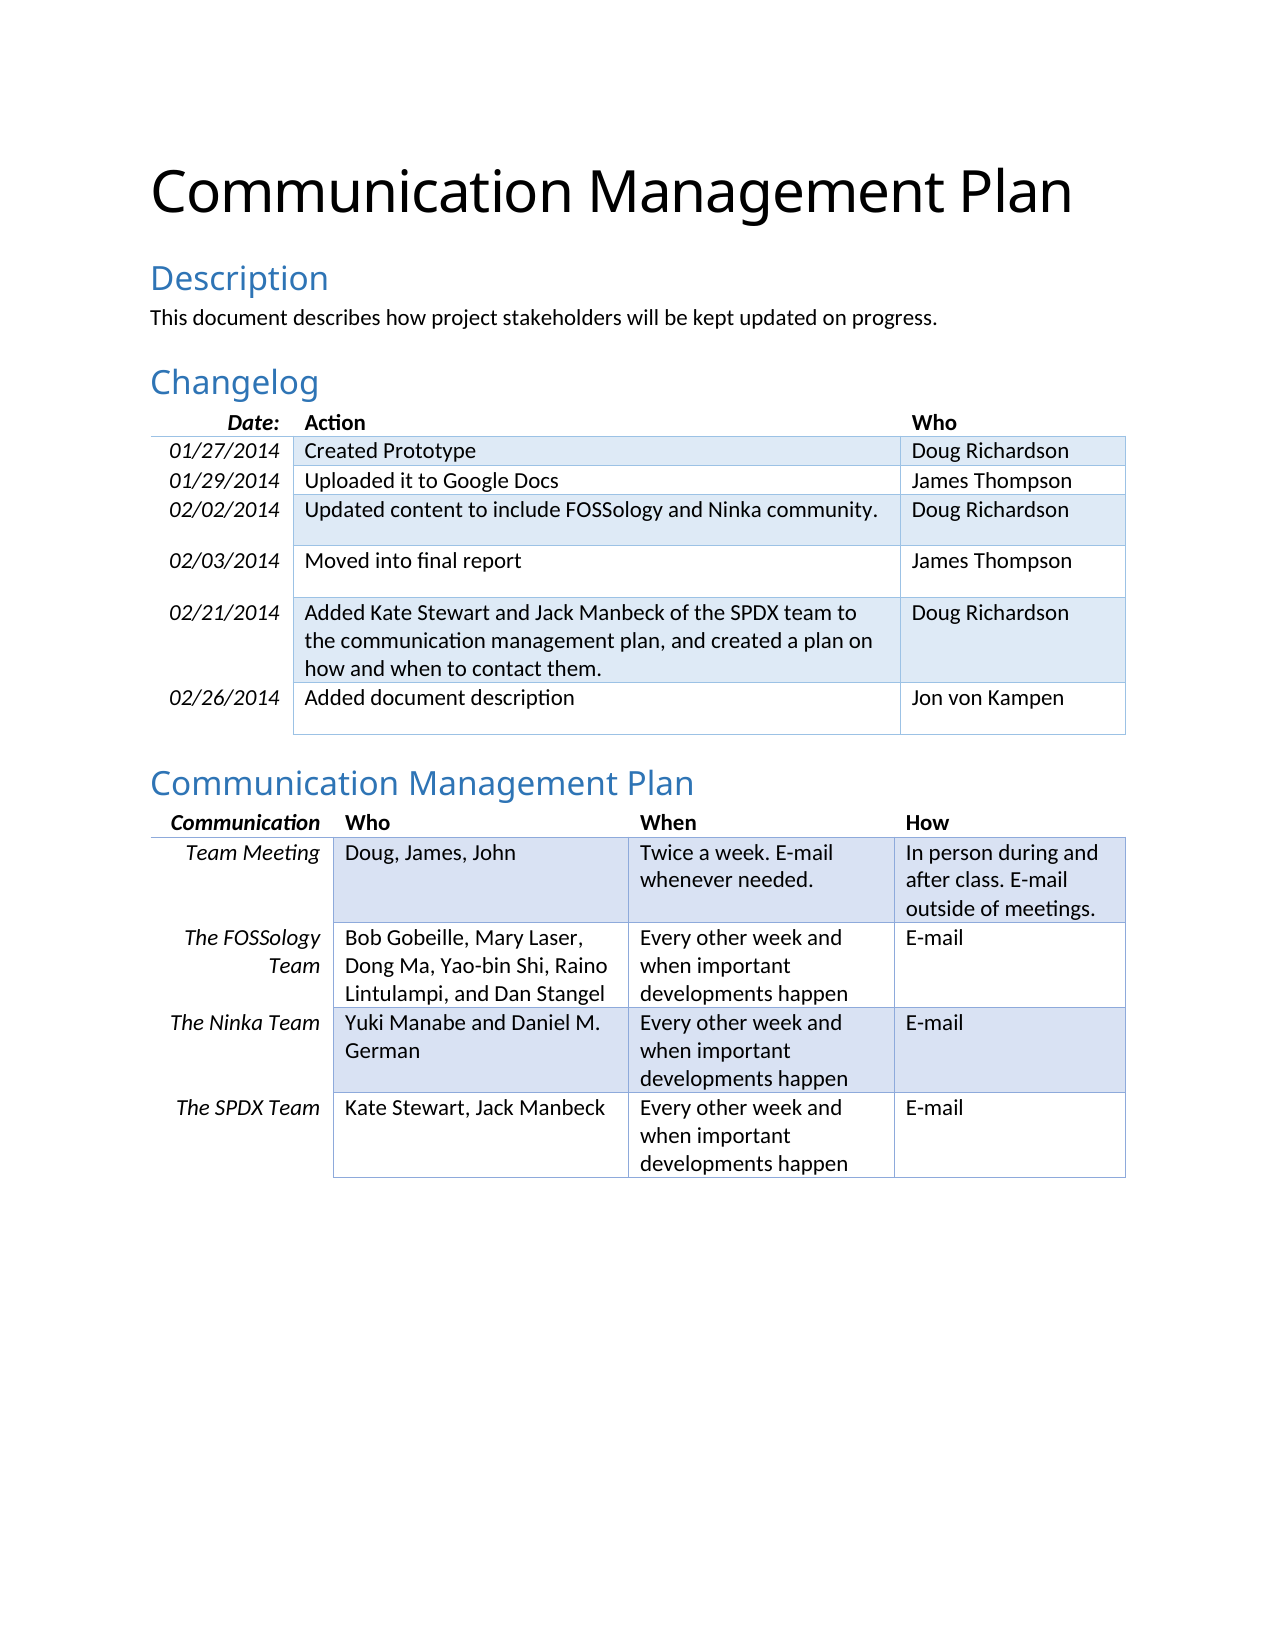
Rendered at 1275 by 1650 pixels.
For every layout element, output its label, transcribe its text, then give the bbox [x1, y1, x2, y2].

table_cell The Ninka Team [151, 1007, 333, 1092]
table_cell Created Prototype [294, 437, 900, 465]
table_cell Doug Richardson [901, 598, 1125, 682]
table_header Date: [151, 408, 293, 436]
table_cell Every other week and when important developments happen [629, 1008, 894, 1092]
subtitle Communication Management Plan [150, 759, 1125, 805]
table_cell 02/21/2014 [151, 597, 293, 682]
table_cell The FOSSology Team [151, 922, 333, 1007]
table_cell James Thompson [901, 546, 1125, 597]
table_cell 02/26/2014 [151, 682, 293, 733]
table_header Action [293, 408, 900, 436]
text This document describes how project stakeholders will be kept updated on progress. [150, 303, 1125, 331]
table_cell Uploaded it to Google Docs [294, 466, 900, 494]
table_cell 01/27/2014 [151, 437, 293, 465]
table_cell 02/03/2014 [151, 545, 293, 597]
table_cell Every other week and when important developments happen [629, 923, 894, 1007]
title Communication Management Plan [150, 150, 1125, 229]
table_cell In person during and after class. E-mail outside of meetings. [895, 838, 1125, 922]
table_cell Twice a week. E-mail whenever needed. [629, 838, 894, 922]
subtitle Description [150, 254, 1125, 300]
table_cell Moved into final report [294, 546, 900, 597]
table_cell Doug, James, John [334, 838, 628, 922]
table_cell Added document description [294, 683, 900, 733]
table_cell Every other week and when important developments happen [629, 1093, 894, 1177]
table_cell James Thompson [901, 466, 1125, 494]
table_cell 01/29/2014 [151, 465, 293, 494]
table_header When [629, 809, 894, 837]
table_cell 02/02/2014 [151, 494, 293, 545]
table_header How [894, 809, 1126, 837]
table_cell Bob Gobeille, Mary Laser, Dong Ma, Yao-bin Shi, Raino Lintulampi, and Dan Stangel [334, 923, 628, 1007]
table_cell Doug Richardson [901, 495, 1125, 545]
table_cell E-mail [895, 923, 1125, 1007]
table_cell E-mail [895, 1008, 1125, 1092]
table_header Communication [151, 809, 334, 837]
table_cell Updated content to include FOSSology and Ninka community. [294, 495, 900, 545]
table_cell Yuki Manabe and Daniel M. German [334, 1008, 628, 1092]
table_cell E-mail [895, 1093, 1125, 1177]
table_header Who [334, 809, 628, 837]
table_cell Team Meeting [151, 838, 333, 922]
subtitle Changelog [150, 359, 1125, 404]
table_cell Kate Stewart, Jack Manbeck [334, 1093, 628, 1177]
table_header Who [900, 408, 1126, 436]
table_cell The SPDX Team [151, 1092, 333, 1177]
table_cell Doug Richardson [901, 437, 1125, 465]
table_cell Added Kate Stewart and Jack Manbeck of the SPDX team to the communication management plan, and created a plan on how and when to contact them. [294, 598, 900, 682]
table_cell Jon von Kampen [901, 683, 1125, 733]
